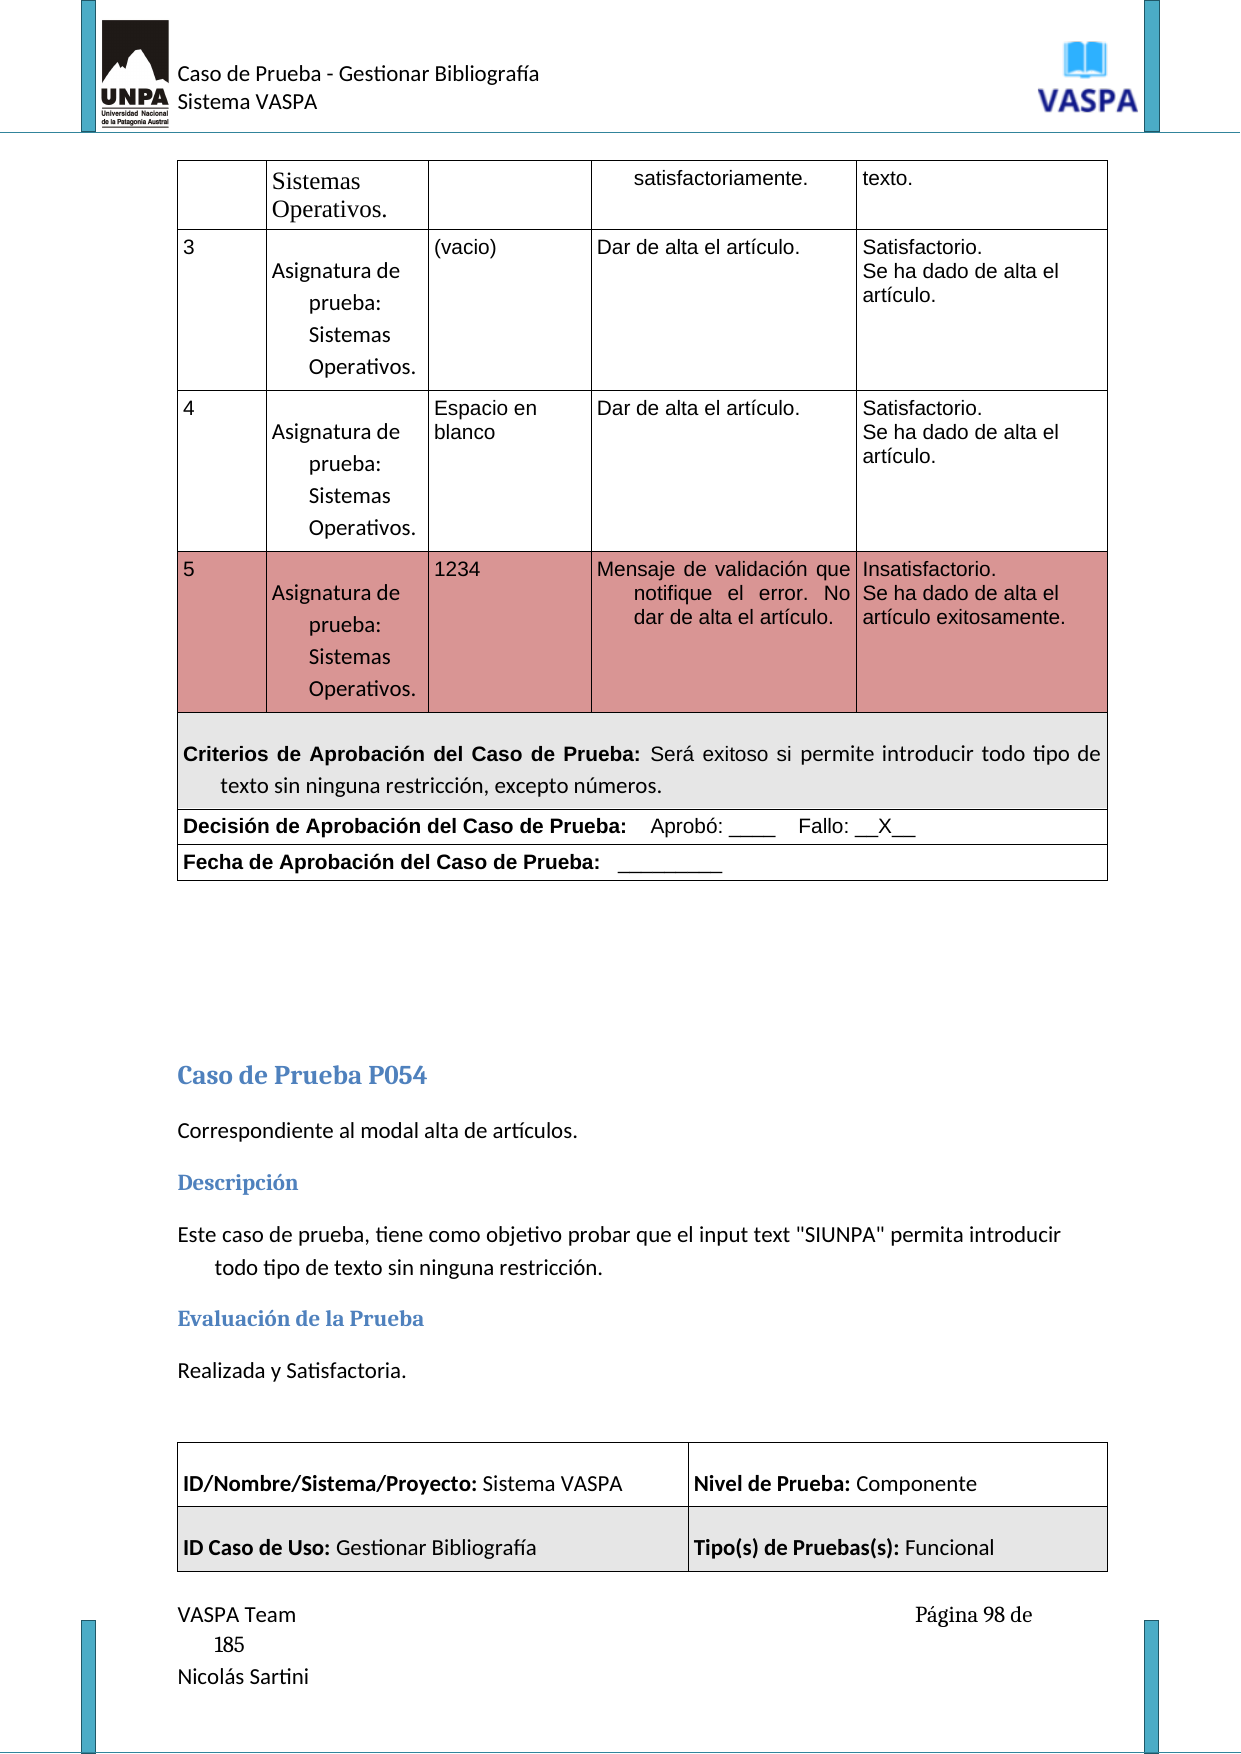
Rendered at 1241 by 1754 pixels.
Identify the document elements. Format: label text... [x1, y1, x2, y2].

picture [1032, 21, 1143, 132]
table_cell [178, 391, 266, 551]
text Evaluación de la Prueba [177, 1306, 1063, 1332]
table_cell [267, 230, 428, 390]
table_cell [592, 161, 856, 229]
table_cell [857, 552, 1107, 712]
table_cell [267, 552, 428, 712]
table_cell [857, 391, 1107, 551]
text Realizada y Satisfactoria. [177, 1357, 1063, 1385]
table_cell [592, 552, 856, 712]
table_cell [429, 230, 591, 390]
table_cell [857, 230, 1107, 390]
text Descripción [177, 1169, 1063, 1196]
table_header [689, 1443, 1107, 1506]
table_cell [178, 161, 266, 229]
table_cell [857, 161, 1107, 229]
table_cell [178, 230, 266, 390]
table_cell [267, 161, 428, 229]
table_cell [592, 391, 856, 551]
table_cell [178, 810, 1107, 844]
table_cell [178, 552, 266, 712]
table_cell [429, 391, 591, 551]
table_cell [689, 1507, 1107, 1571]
text Este caso de prueba, tiene como objetivo probar que el input text "SIUNPA" permita introducir todo tipo de texto sin ninguna restricción. [177, 1220, 1063, 1281]
picture [100, 18, 170, 129]
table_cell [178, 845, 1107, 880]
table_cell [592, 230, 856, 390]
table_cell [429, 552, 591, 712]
text Correspondiente al modal alta de artículos. [177, 1116, 1063, 1144]
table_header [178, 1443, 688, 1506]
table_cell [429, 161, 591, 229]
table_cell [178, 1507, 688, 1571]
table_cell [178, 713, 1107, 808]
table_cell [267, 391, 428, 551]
text Caso de Prueba P054 [177, 1060, 1063, 1091]
